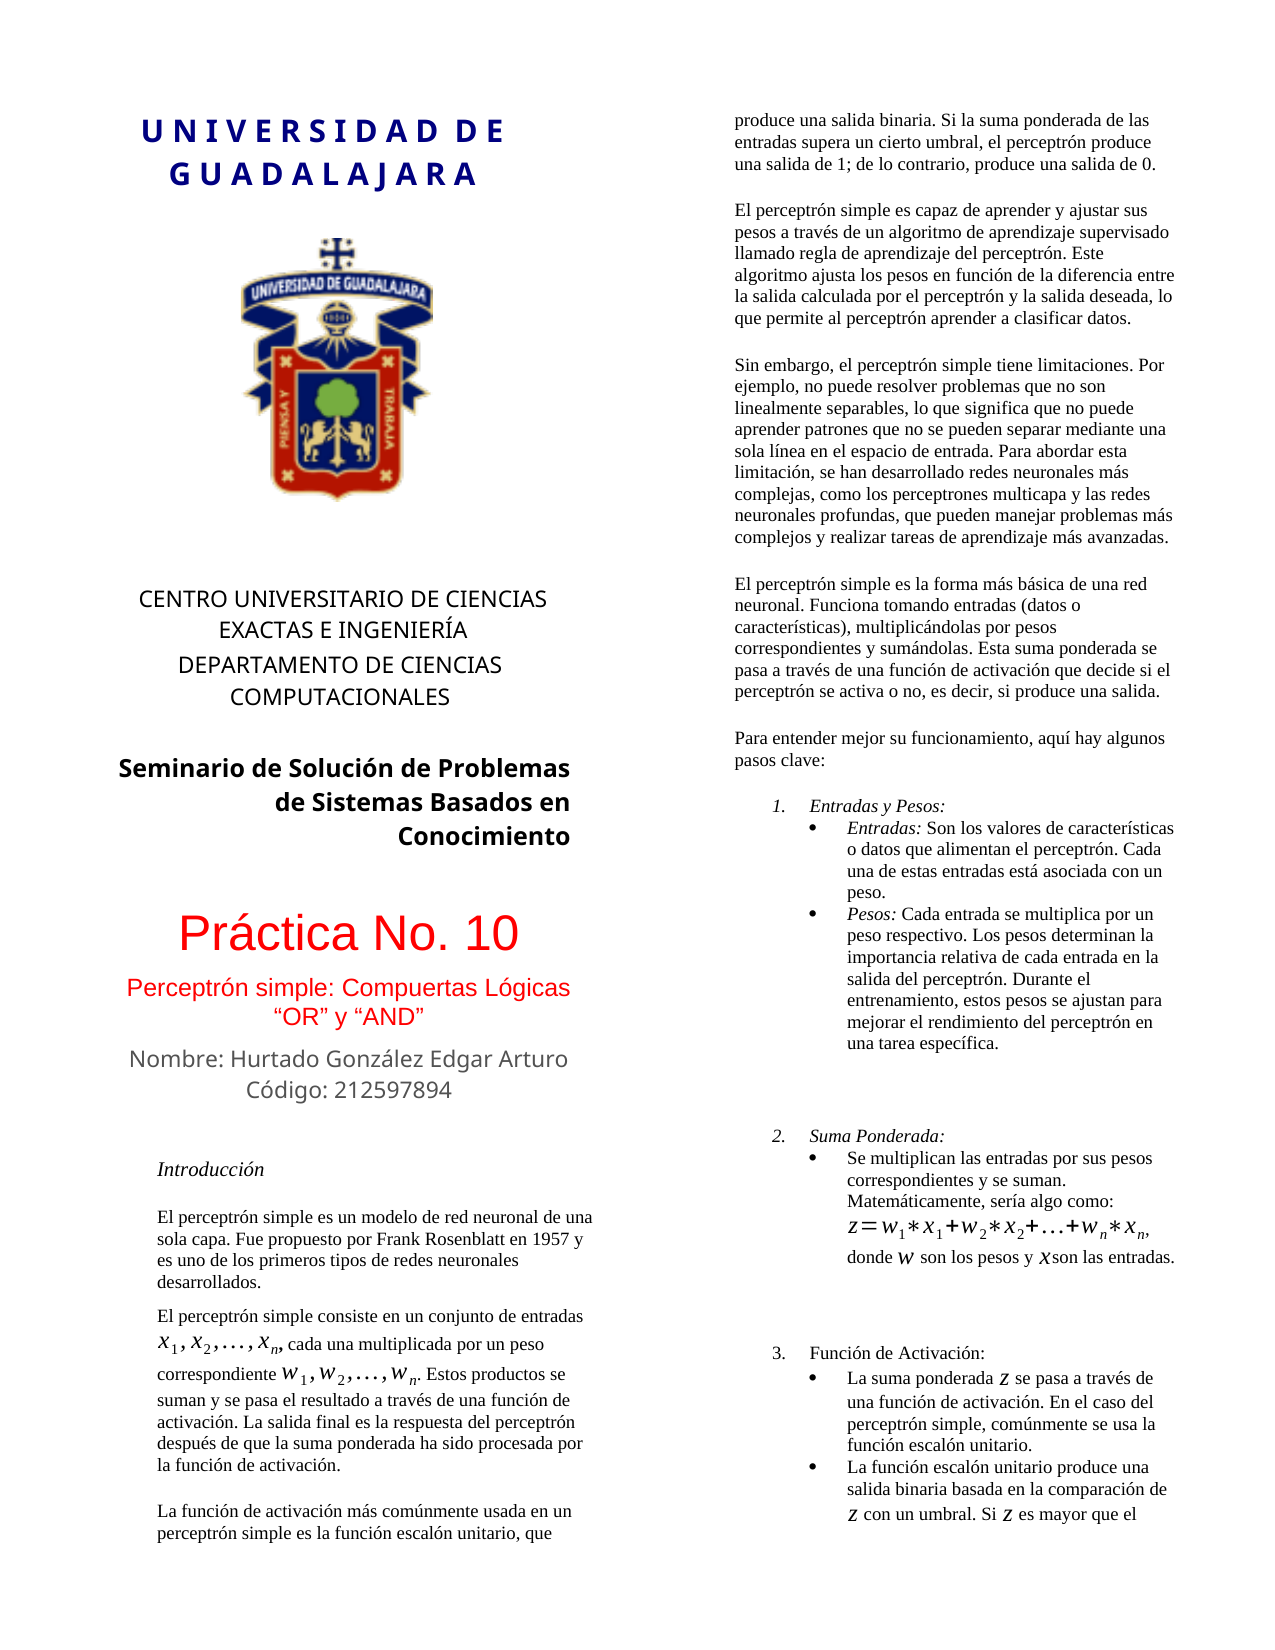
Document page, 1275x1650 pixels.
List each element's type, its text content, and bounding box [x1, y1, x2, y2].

text DEPARTAMENTO DE CIENCIAS COMPUTACIONALES [172, 649, 507, 712]
list La suma ponderada se pasa a través de una función de activación. En el caso del perceptrón simple, comúnmente se usa la función escalón unitario. [809, 1364, 1177, 1456]
text La función de activación más comúnmente usada en un perceptrón simple es la función escalón unitario, que produce una salida binaria. Si la suma ponderada de las entradas supera un cierto umbral, el perceptrón produce una salida de 1; de lo contrario, produce una salida de 0. [157, 1500, 600, 1543]
text CENTRO UNIVERSITARIO DE CIENCIAS EXACTAS E INGENIERÍA [97, 583, 588, 646]
text Nombre: Hurtado González Edgar Arturo [97, 1043, 600, 1074]
list Se multiplican las entradas por sus pesos correspondientes y se suman. Matemáticamente, sería algo como: [809, 1147, 1177, 1212]
list Pesos: Cada entrada se multiplica por un peso respectivo. Los pesos determinan la importancia relativa de cada entrada en la salida del perceptrón. Durante el entrenamiento, estos pesos se ajustan para mejorar el rendimiento del perceptrón en una tarea específica. [809, 903, 1177, 1054]
list Entradas y Pesos: [772, 795, 1177, 817]
list Entradas: Son los valores de características o datos que alimentan el perceptrón. Cada una de estas entradas está asociada con un peso. [809, 817, 1177, 903]
text El perceptrón simple consiste en un conjunto de entradas , cada una multiplicada por un peso correspondiente . Estos productos se suman y se pasa el resultado a través de una función de activación. La salida final es la respuesta del perceptrón después de que la suma ponderada ha sido procesada por la función de activación. [157, 1305, 600, 1475]
text La función de activación más comúnmente usada en un perceptrón simple es la función escalón unitario, que produce una salida binaria. Si la suma ponderada de las entradas supera un cierto umbral, el perceptrón produce una salida de 1; de lo contrario, produce una salida de 0. [734, 109, 1177, 174]
list Suma Ponderada: [772, 1125, 1177, 1147]
list Función de Activación: [772, 1342, 1177, 1364]
text U N I V E R S I D A D D E G U A D A L A J A R A [97, 109, 546, 194]
text Perceptrón simple: Compuertas Lógicas “OR” y “AND” [97, 973, 600, 1031]
text El perceptrón simple es capaz de aprender y ajustar sus pesos a través de un algoritmo de aprendizaje supervisado llamado regla de aprendizaje del perceptrón. Este algoritmo ajusta los pesos en función de la diferencia entre la salida calculada por el perceptrón y la salida deseada, lo que permite al perceptrón aprender a clasificar datos. [734, 199, 1177, 328]
list , donde son los pesos y son las entradas. [847, 1212, 1177, 1271]
text Introducción [157, 1157, 600, 1181]
text El perceptrón simple es un modelo de red neuronal de una sola capa. Fue propuesto por Frank Rosenblatt en 1957 y es uno de los primeros tipos de redes neuronales desarrollados. [157, 1206, 600, 1292]
text El perceptrón simple es la forma más básica de una red neuronal. Funciona tomando entradas (datos o características), multiplicándolas por pesos correspondientes y sumándolas. Esta suma ponderada se pasa a través de una función de activación que decide si el perceptrón se activa o no, es decir, si produce una salida. [734, 572, 1177, 702]
text Práctica No. 10 [97, 903, 600, 961]
text Seminario de Solución de Problemas de Sistemas Basados en Conocimiento [97, 751, 571, 853]
text Sin embargo, el perceptrón simple tiene limitaciones. Por ejemplo, no puede resolver problemas que no son linealmente separables, lo que significa que no puede aprender patrones que no se pueden separar mediante una sola línea en el espacio de entrada. Para abordar esta limitación, se han desarrollado redes neuronales más complejas, como los perceptrones multicapa y las redes neuronales profundas, que pueden manejar problemas más complejos y realizar tareas de aprendizaje más avanzadas. [734, 353, 1177, 547]
text Código: 212597894 [97, 1074, 600, 1106]
picture [240, 238, 433, 502]
text Para entender mejor su funcionamiento, aquí hay algunos pasos clave: [734, 727, 1177, 770]
